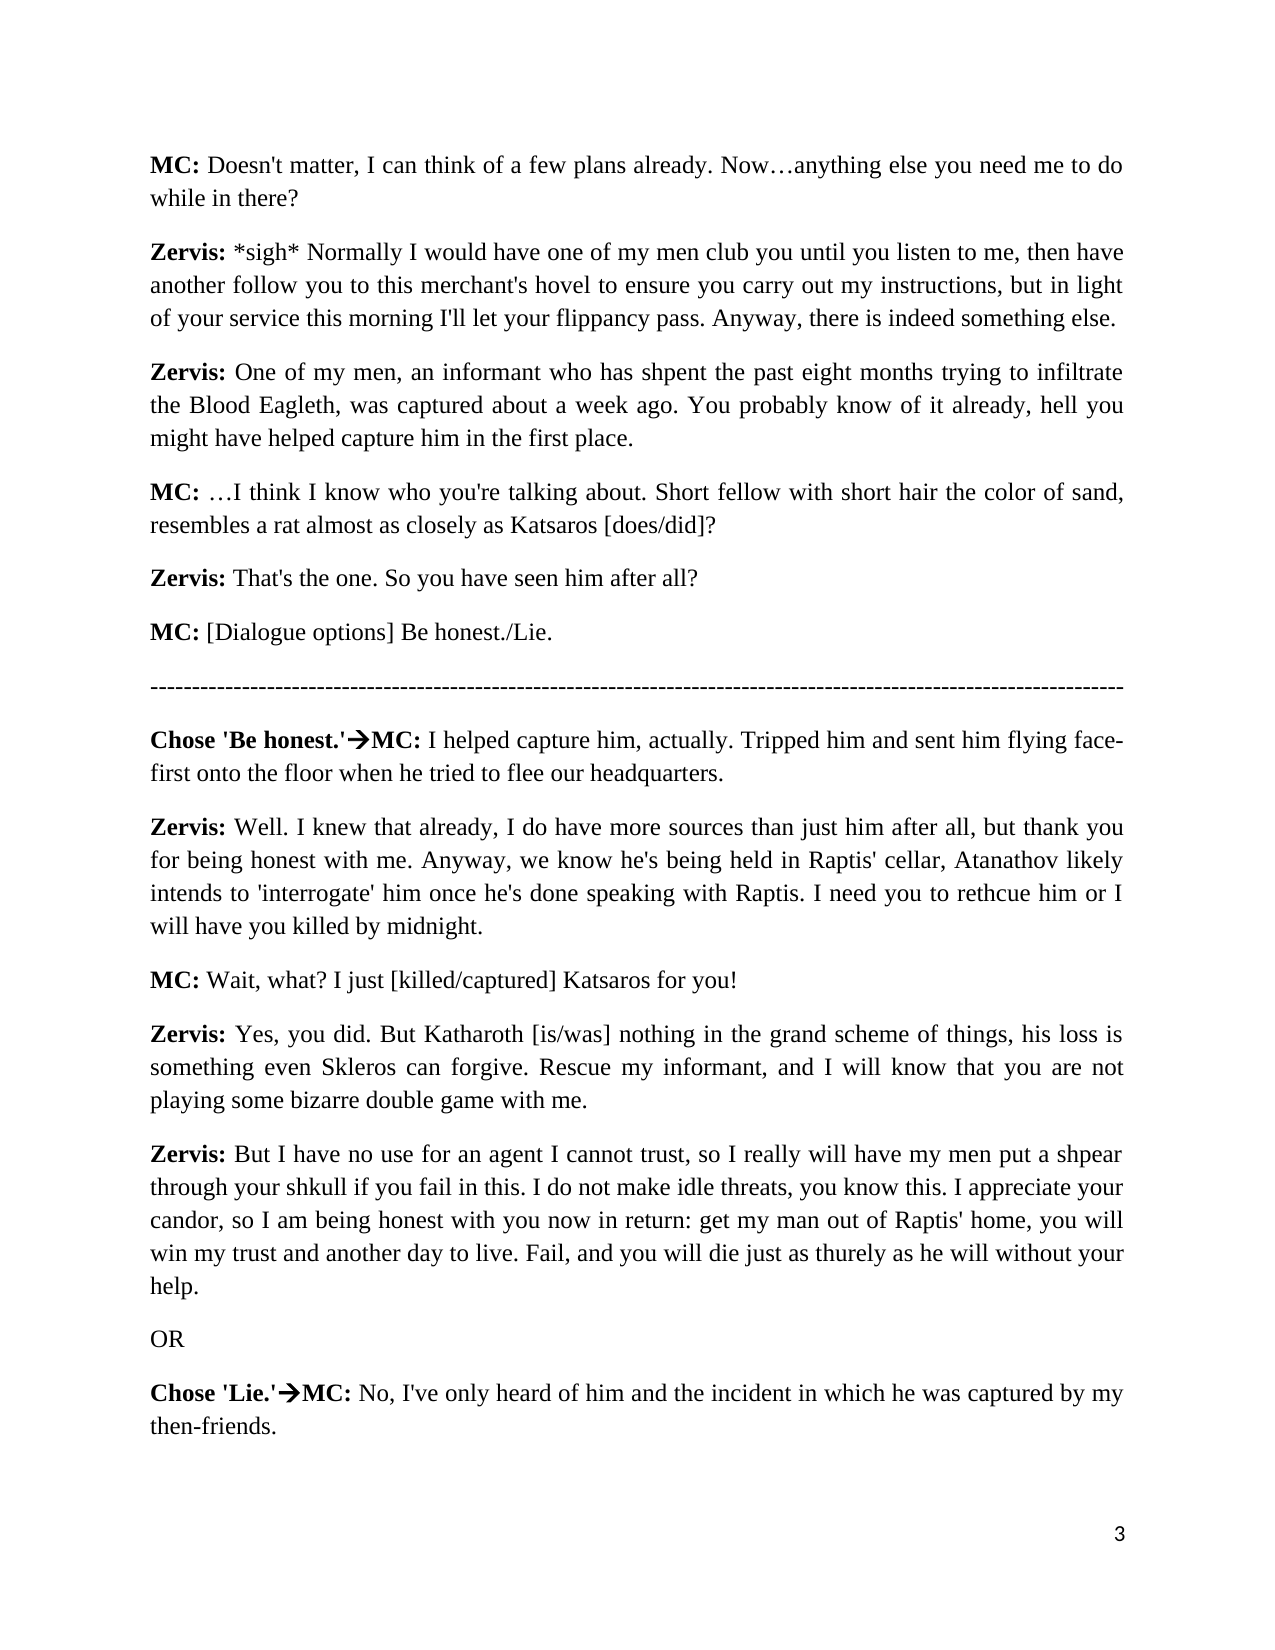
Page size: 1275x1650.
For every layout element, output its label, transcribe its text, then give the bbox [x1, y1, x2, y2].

text Zervis: Yes, you did. But Katharoth [is/was] nothing in the grand scheme of things, his loss is something even Skleros can forgive. Rescue my informant, and I will know that you are not playing some bizarre double game with me. [150, 1019, 1125, 1113]
text Chose 'Be honest.'MC: I helped capture him, actually. Tripped him and sent him flying face-first onto the floor when he tried to flee our headquarters. [150, 725, 1125, 787]
text MC: …I think I know who you're talking about. Short fellow with short hair the color of sand, resembles a rat almost as closely as Katsaros [does/did]? [150, 477, 1125, 538]
text Zervis: But I have no use for an agent I cannot trust, so I really will have my men put a shpear through your shkull if you fail in this. I do not make idle threats, you know this. I appreciate your candor, so I am being honest with you now in return: get my man out of Raptis' home, you will win my trust and another day to live. Fail, and you will die just as thurely as he will without your help. [150, 1139, 1125, 1299]
text Zervis: One of my men, an informant who has shpent the past eight months trying to infiltrate the Blood Eagleth, was captured about a week ago. You probably know of it already, hell you might have helped capture him in the first place. [150, 357, 1125, 452]
text MC: [Dialogue options] Be honest./Lie. [150, 617, 1125, 646]
text Zervis: That's the one. So you have seen him after all? [150, 563, 1125, 592]
text --------------------------------------------------------------------------------------------------------------------- [150, 671, 1125, 700]
text Zervis: Well. I knew that already, I do have more sources than just him after all, but thank you for being honest with me. Anyway, we know he's being held in Raptis' cellar, Atanathov likely intends to 'interrogate' him once he's done speaking with Raptis. I need you to rethcue him or I will have you killed by midnight. [150, 812, 1125, 940]
text MC: Doesn't matter, I can think of a few plans already. Now…anything else you need me to do while in there? [150, 150, 1125, 212]
text OR [150, 1324, 1125, 1353]
text Chose 'Lie.'MC: No, I've only heard of him and the incident in which he was captured by my then-friends. [150, 1378, 1125, 1440]
text Zervis: *sigh* Normally I would have one of my men club you until you listen to me, then have another follow you to this merchant's hovel to ensure you carry out my instructions, but in light of your service this morning I'll let your flippancy pass. Anyway, there is indeed something else. [150, 237, 1125, 332]
text MC: Wait, what? I just [killed/captured] Katsaros for you! [150, 965, 1125, 994]
